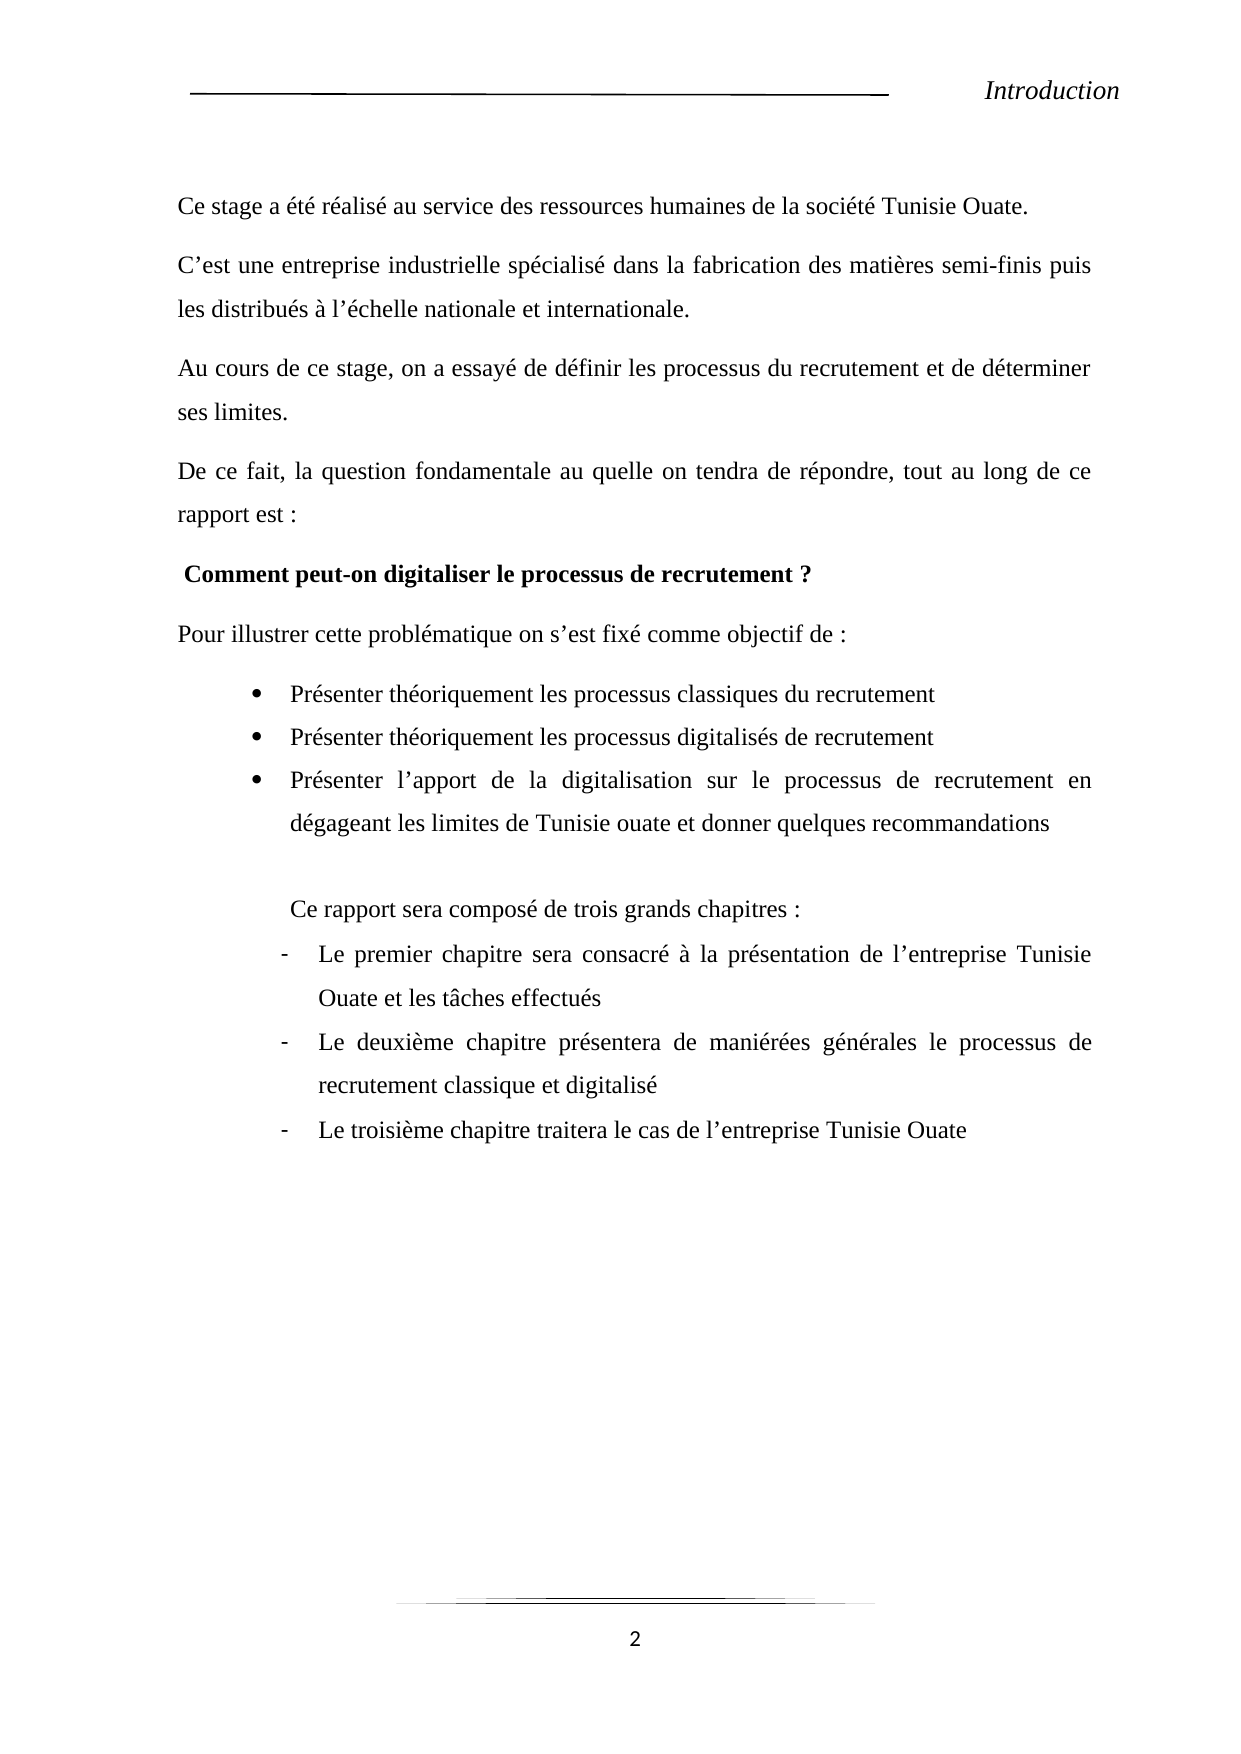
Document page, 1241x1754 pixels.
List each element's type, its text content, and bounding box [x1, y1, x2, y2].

list Le deuxième chapitre présentera de maniérées générales le processus de recrutement classique et digitalisé [281, 1026, 1092, 1099]
list Le troisième chapitre traitera le cas de l’entreprise Tunisie Ouate [281, 1114, 1092, 1144]
list Présenter théoriquement les processus classiques du recrutement [252, 679, 1092, 708]
list Présenter l’apport de la digitalisation sur le processus de recrutement en dégageant les limites de Tunisie ouate et donner quelques recommandations [252, 765, 1092, 837]
text De ce fait, la question fondamentale au quelle on tendra de répondre, tout au long de ce rapport est : [177, 456, 1092, 528]
list Le premier chapitre sera consacré à la présentation de l’entreprise Tunisie Ouate et les tâches effectués [281, 938, 1092, 1011]
text Ce stage a été réalisé au service des ressources humaines de la société Tunisie Ouate. [177, 191, 1092, 219]
text C’est une entreprise industrielle spécialisé dans la fabrication des matières semi-finis puis les distribués à l’échelle nationale et internationale. [177, 251, 1092, 322]
text Au cours de ce stage, on a essayé de définir les processus du recrutement et de déterminer ses limites. [177, 353, 1092, 425]
text Pour illustrer cette problématique on s’est fixé comme objectif de : [177, 619, 1092, 648]
list Ce rapport sera composé de trois grands chapitres : [290, 894, 1092, 923]
list Présenter théoriquement les processus digitalisés de recrutement [252, 722, 1092, 751]
text Comment peut-on digitaliser le processus de recrutement ? [177, 559, 1092, 588]
